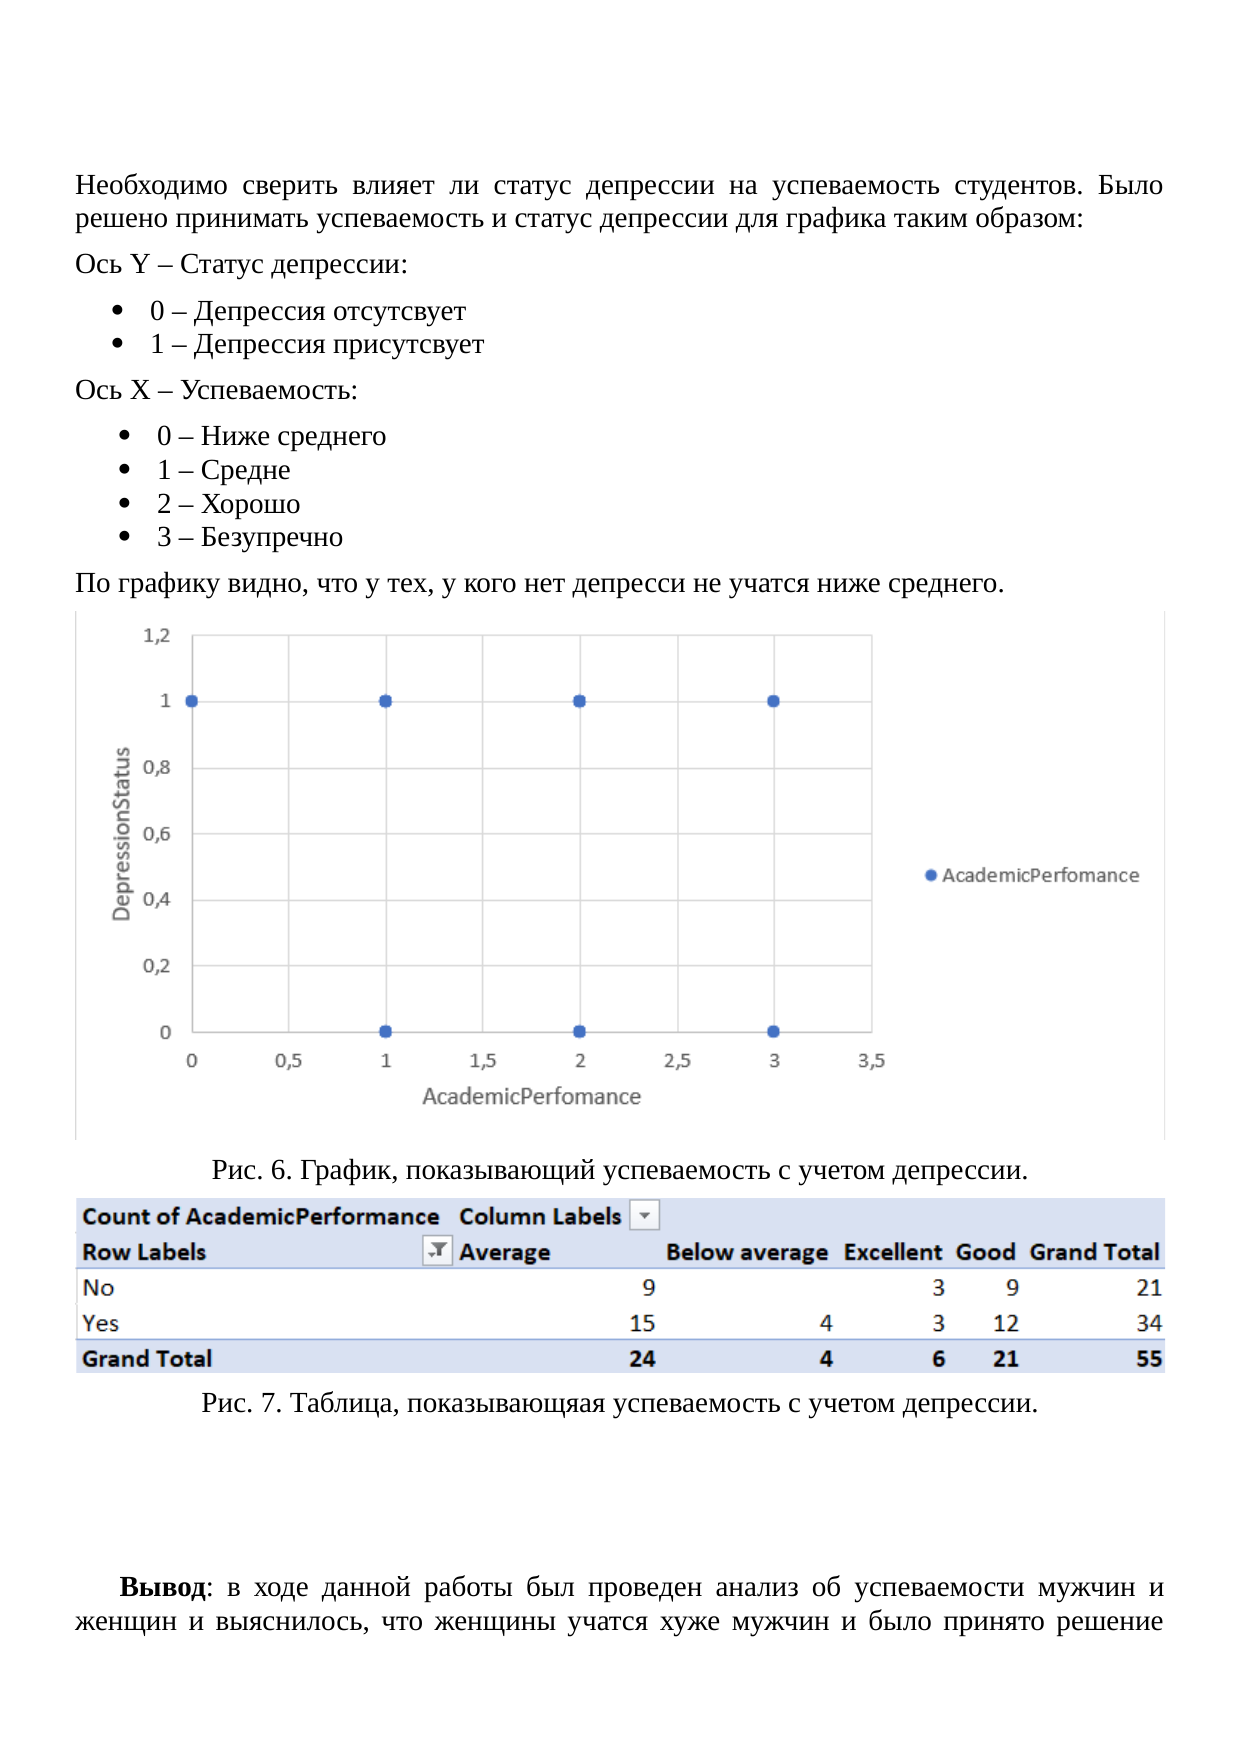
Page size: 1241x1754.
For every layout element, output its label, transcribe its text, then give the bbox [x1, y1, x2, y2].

text Рис. 7. Таблица, показывающяая успеваемость с учетом депрессии. [75, 1385, 1165, 1418]
text Рис. 6. График, показывающий успеваемость с учетом депрессии. [75, 1152, 1165, 1186]
list 0 – Ниже среднего [119, 418, 1165, 452]
text Ось Y – Статус депрессии: [75, 247, 1165, 280]
list 3 – Безупречно [119, 519, 1165, 553]
list 0 – Депрессия отсутсвует [112, 293, 1165, 326]
picture [75, 1198, 1166, 1373]
list 1 – Средне [119, 452, 1165, 486]
picture [75, 611, 1166, 1140]
text Необходимо сверить влияет ли статус депрессии на успеваемость студентов. Было решено принимать успеваемость и статус депрессии для графика таким образом: [75, 167, 1165, 234]
list 2 – Хорошо [119, 486, 1165, 519]
list 1 – Депрессия присутсвует [112, 326, 1165, 360]
text По графику видно, что у тех, у кого нет депресси не учатся ниже среднего. [75, 566, 1165, 599]
text Ось Х – Успеваемость: [75, 372, 1165, 406]
